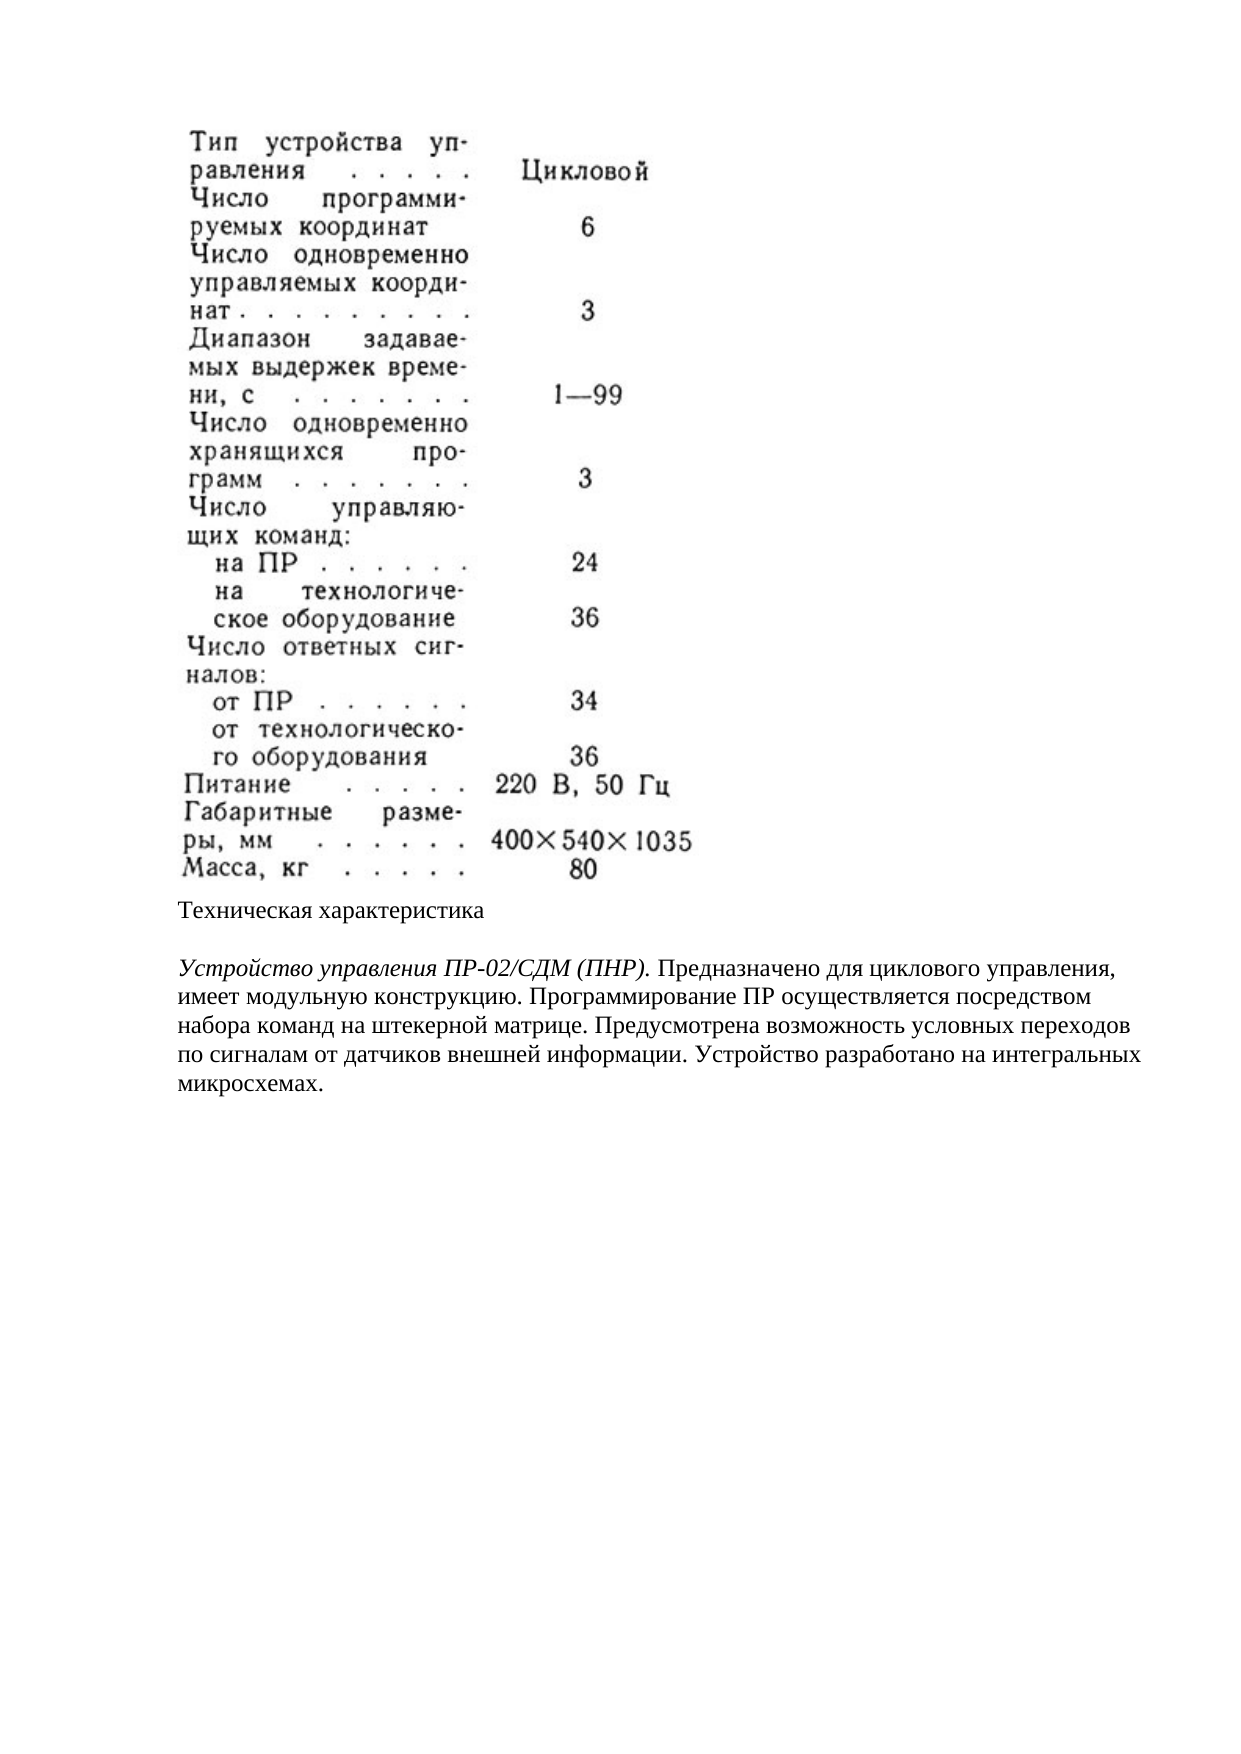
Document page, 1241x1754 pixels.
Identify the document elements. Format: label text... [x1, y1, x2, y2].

picture [177, 118, 699, 895]
text Устройство управления ПР-02/СДМ (ПНР). Предназначено для циклового управления, имеет модульную конструкцию. Программирование ПР осуществляется посредством набора команд на штекерной матрице. Предусмотрена возможность условных переходов по сигналам от датчиков внешней информации. Устройство разработано на интегральных микросхемах. [177, 953, 1152, 1096]
